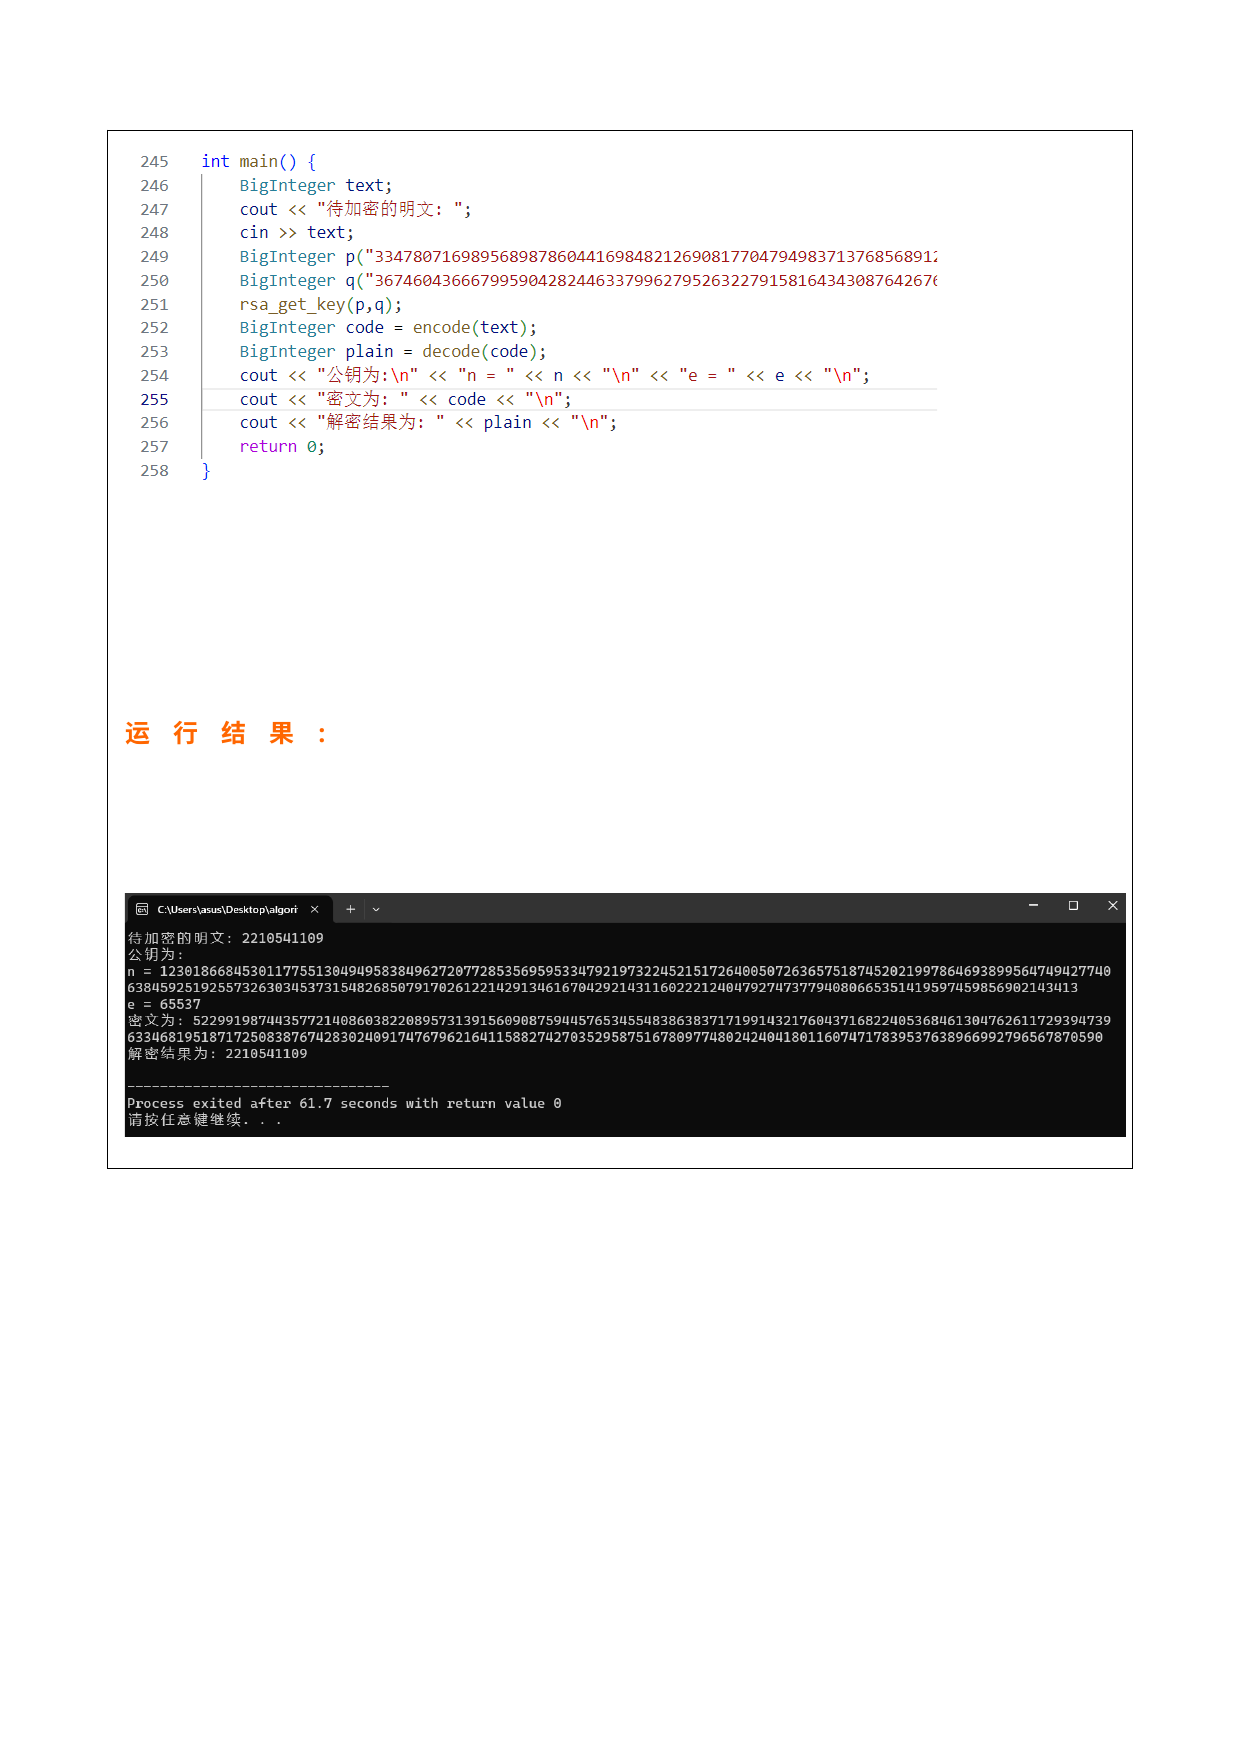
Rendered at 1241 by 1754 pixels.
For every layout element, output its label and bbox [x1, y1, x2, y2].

picture [124, 146, 938, 498]
table_cell [108, 131, 1132, 1168]
picture [124, 893, 1126, 1137]
